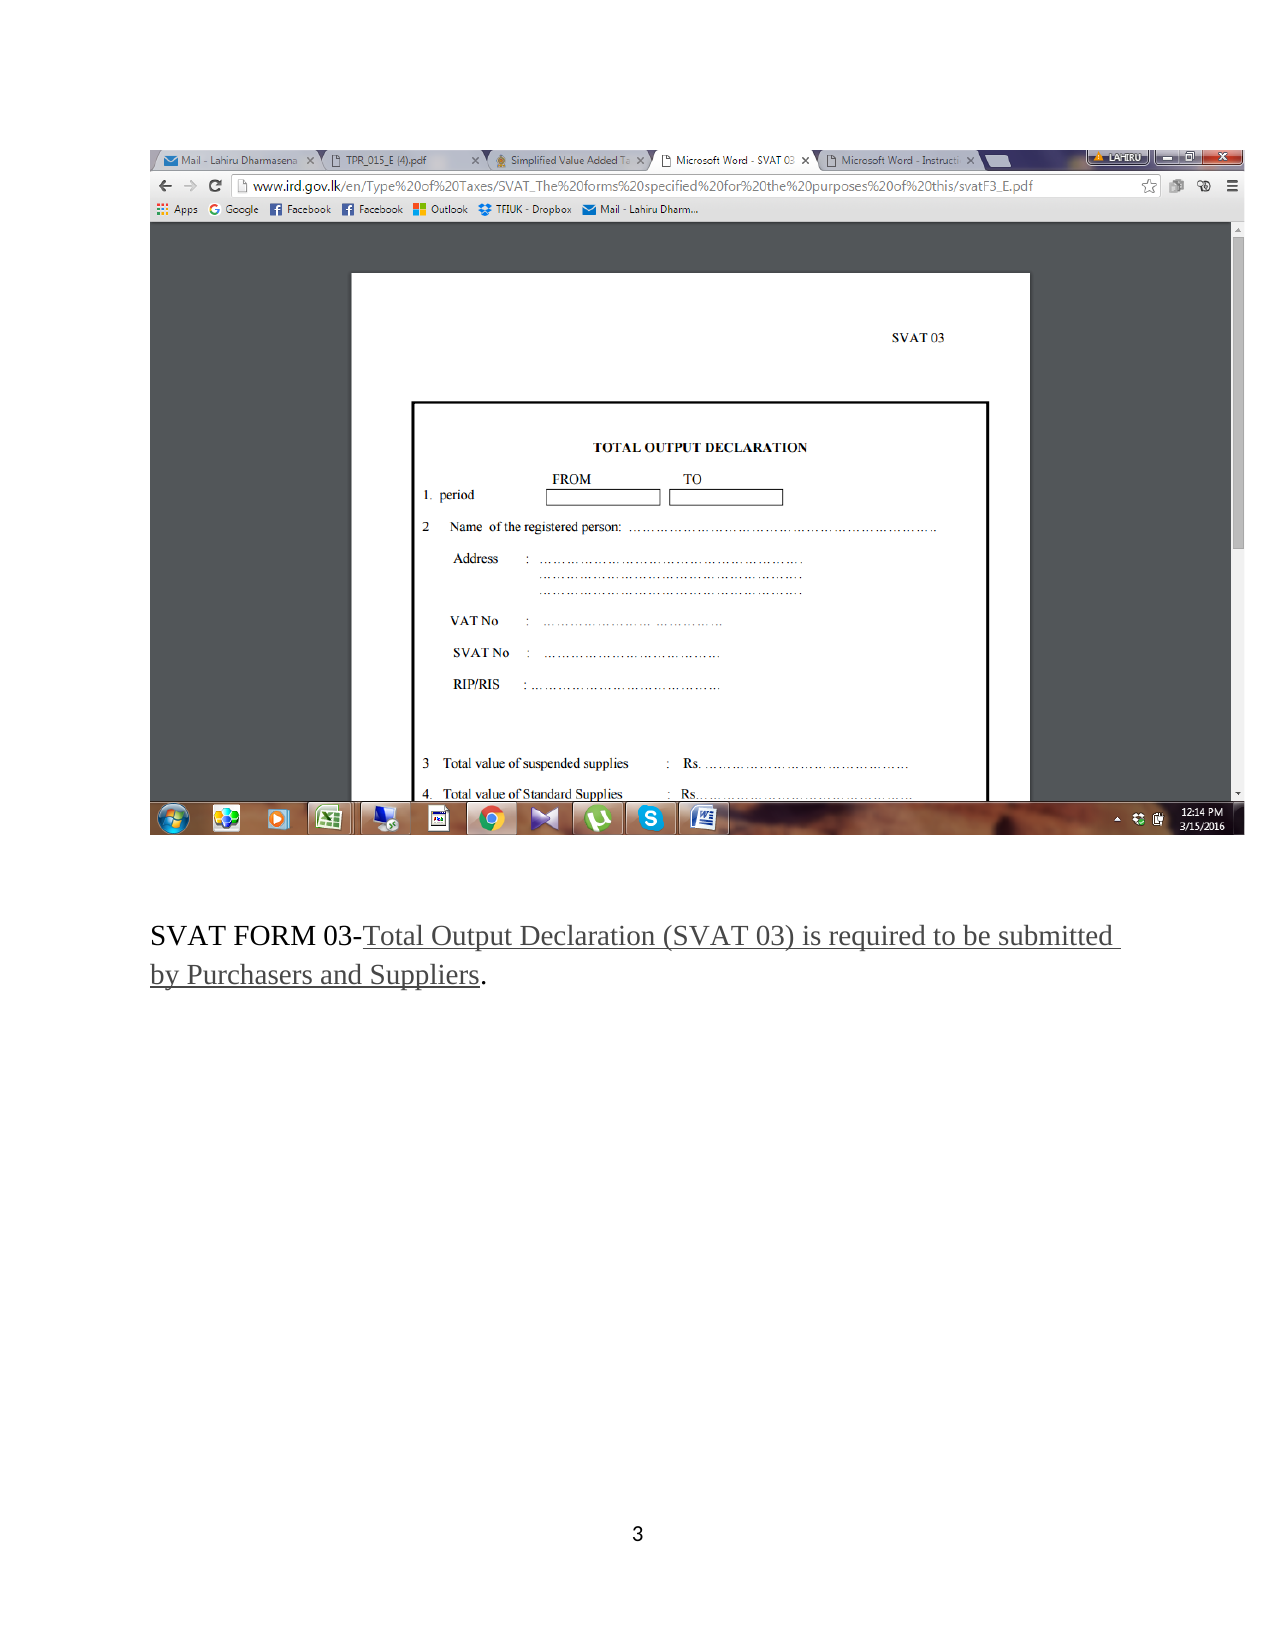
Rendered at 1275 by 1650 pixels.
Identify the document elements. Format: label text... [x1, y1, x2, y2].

text SVAT FORM 03-Total Output Declaration (SVAT 03) is required to be submitted by Purchasers and Suppliers. [150, 918, 1125, 991]
picture [150, 150, 1245, 835]
